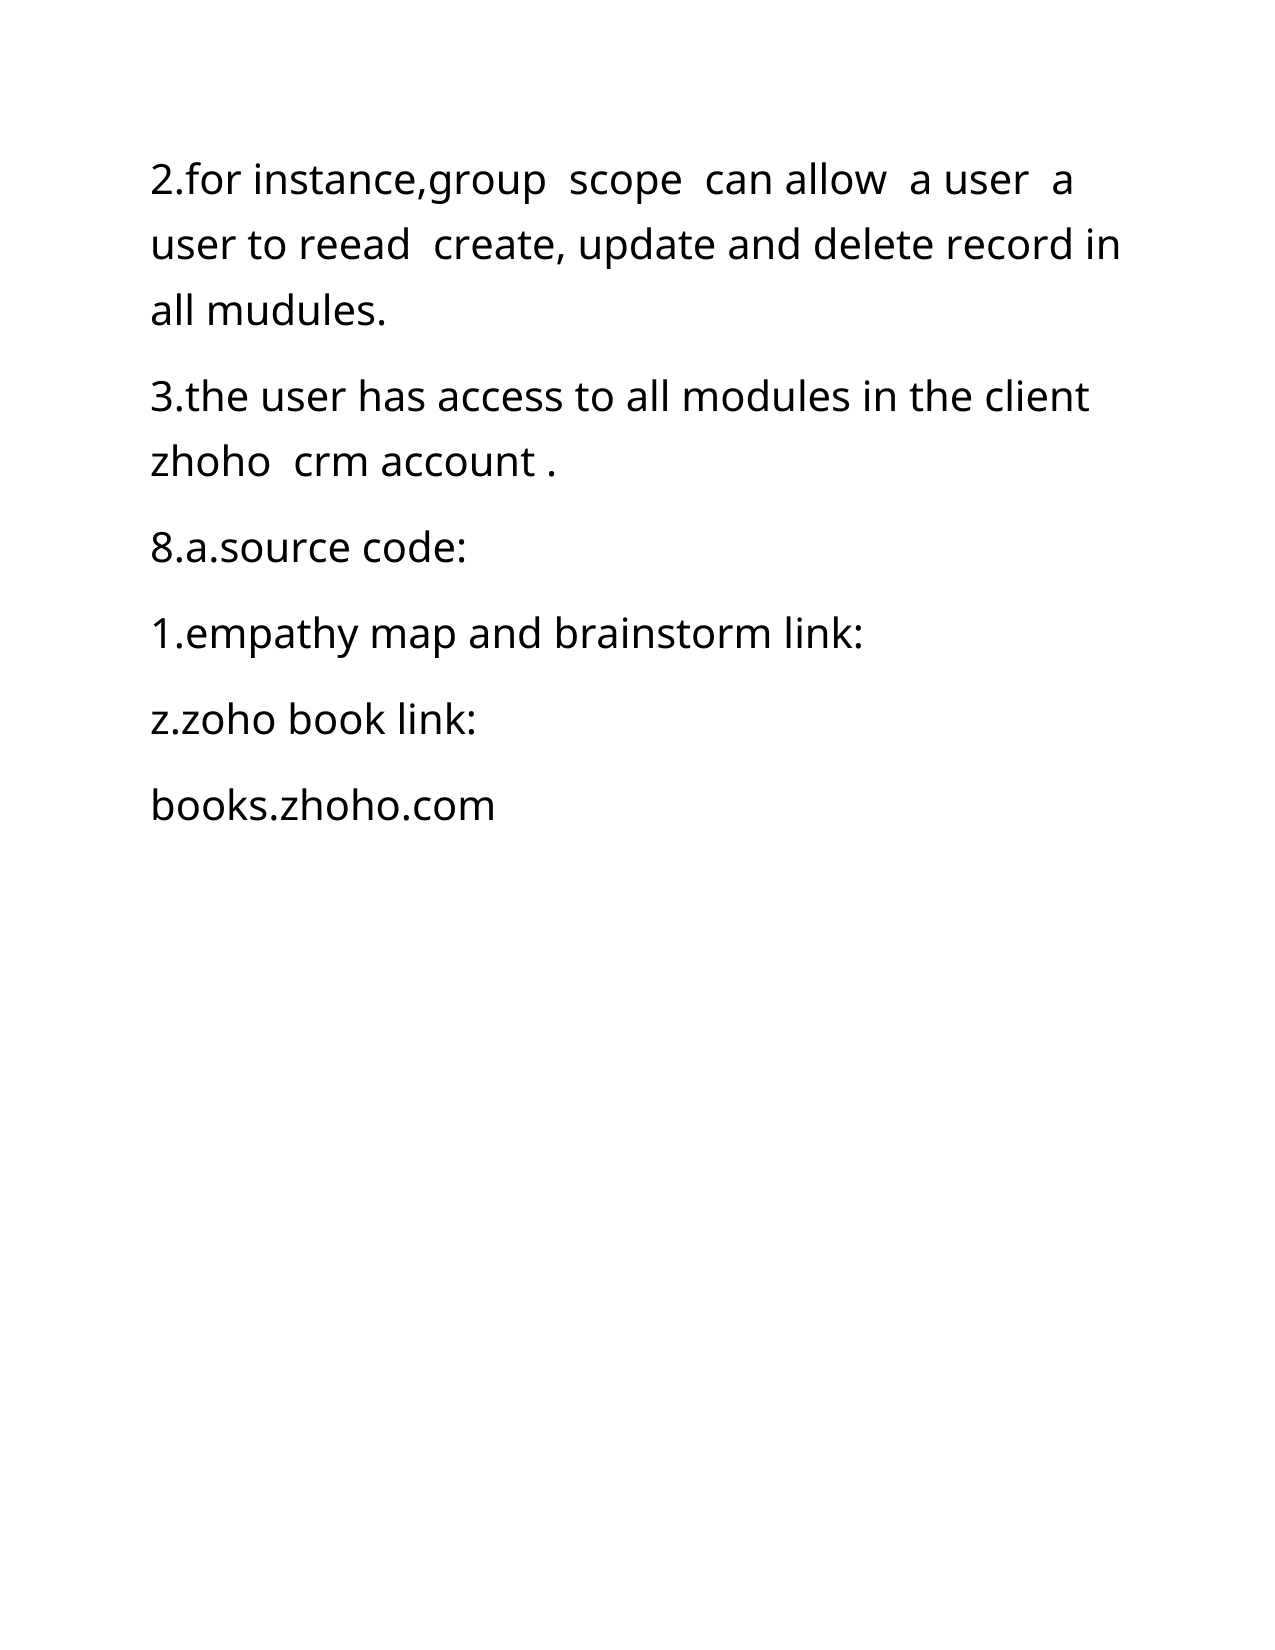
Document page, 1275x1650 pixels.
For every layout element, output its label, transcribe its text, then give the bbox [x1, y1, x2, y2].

text books.zhoho.com [150, 776, 1125, 833]
text 1.empathy map and brainstorm link: [150, 604, 1125, 661]
text 3.the user has access to all modules in the client zhoho crm account . [150, 366, 1125, 488]
text 8.a.source code: [150, 518, 1125, 574]
text 2.for instance,group scope can allow a user a user to reead create, update and delete record in all mudules. [150, 150, 1125, 337]
text z.zoho book link: [150, 690, 1125, 747]
